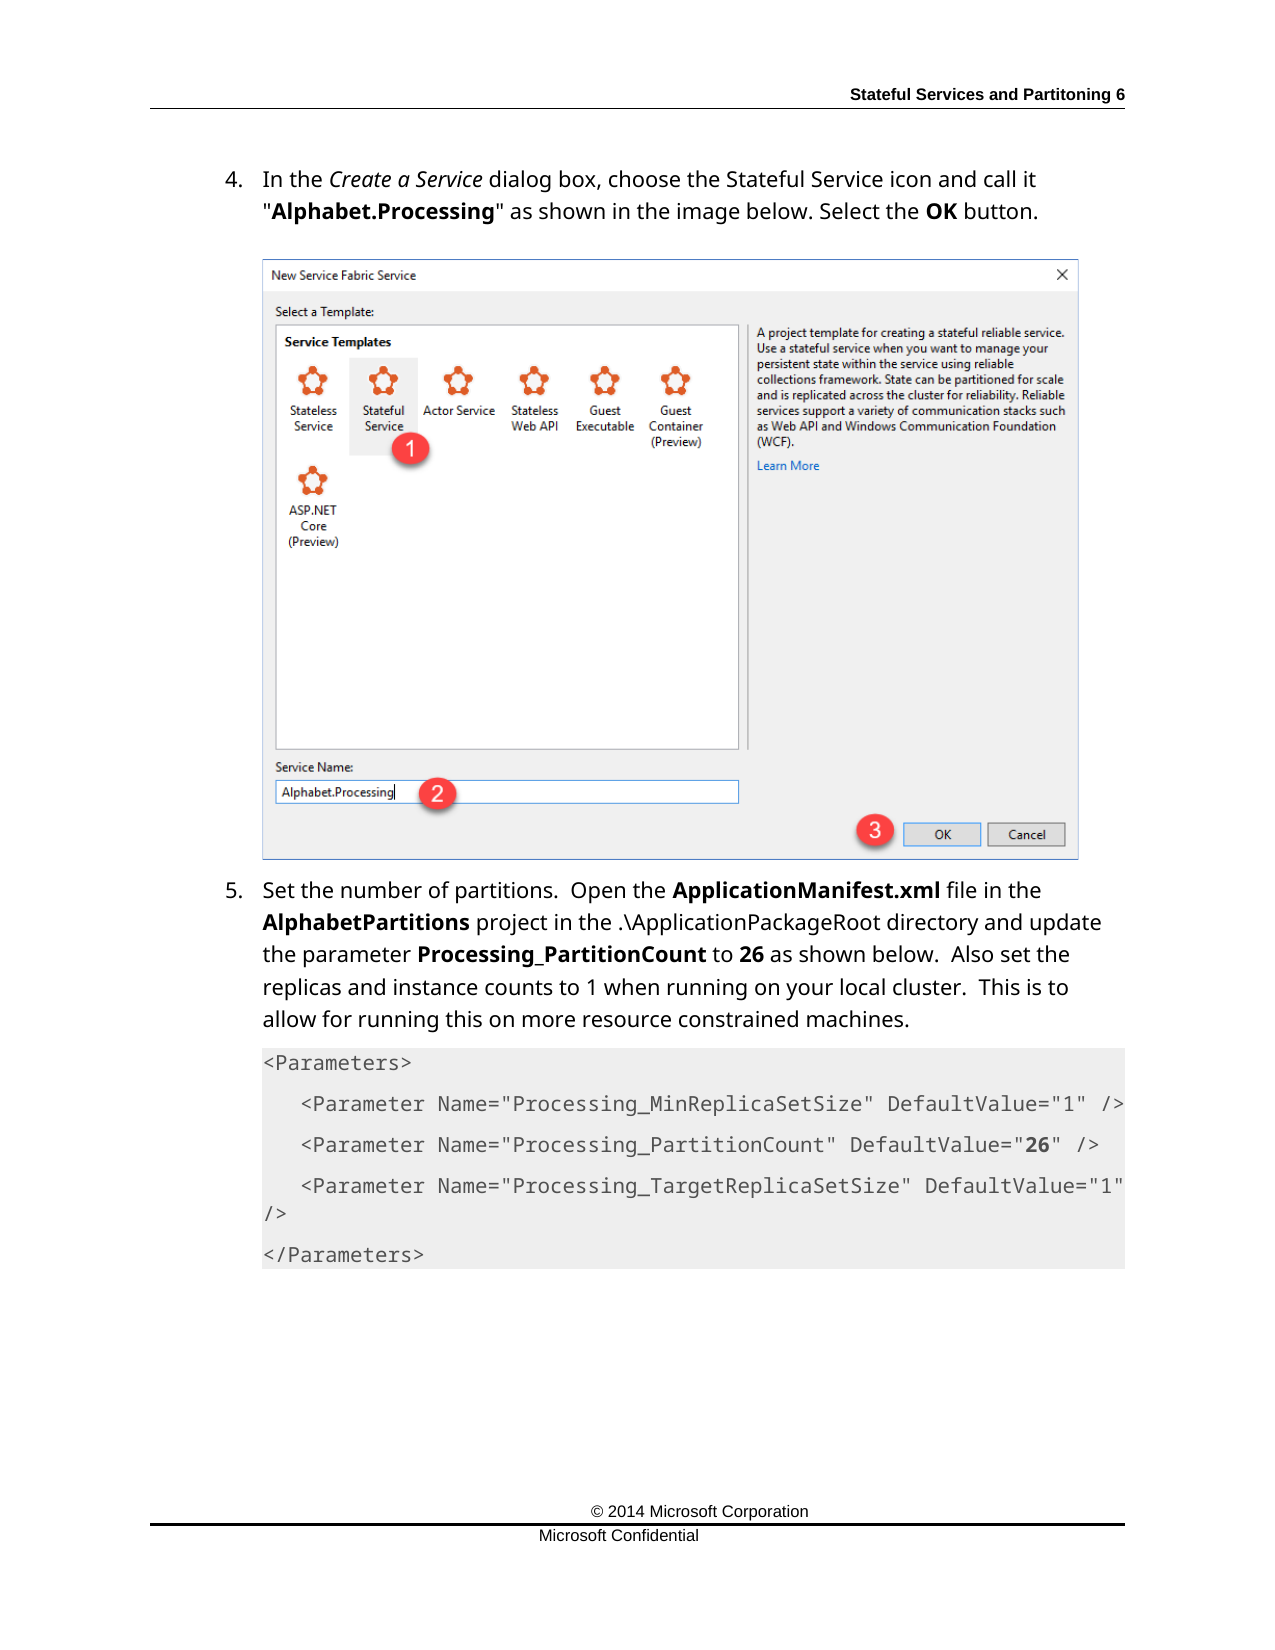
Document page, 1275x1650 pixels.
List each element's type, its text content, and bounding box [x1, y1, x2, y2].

text <Parameters> [262, 1048, 1125, 1077]
list Set the number of partitions. Open the ApplicationManifest.xml file in the AlphabetPartitions project in the .\ApplicationPackageRoot directory and update the parameter Processing_PartitionCount to 26 as shown below. Also set the replicas and instance counts to 1 when running on your local cluster. This is to allow for running this on more resource constrained machines. [225, 875, 1125, 1033]
picture [262, 259, 1079, 860]
text <Parameter Name="Processing_PartitionCount" DefaultValue="26" /> [262, 1130, 1125, 1158]
text <Parameter Name="Processing_MinReplicaSetSize" DefaultValue="1" /> [262, 1089, 1125, 1117]
list In the Create a Service dialog box, choose the Stateful Service icon and call it "Alphabet.Processing" as shown in the image below. Select the OK button. [225, 164, 1125, 226]
text <Parameter Name="Processing_TargetReplicaSetSize" DefaultValue="1" /> [262, 1171, 1125, 1228]
text </Parameters> [262, 1240, 1125, 1269]
